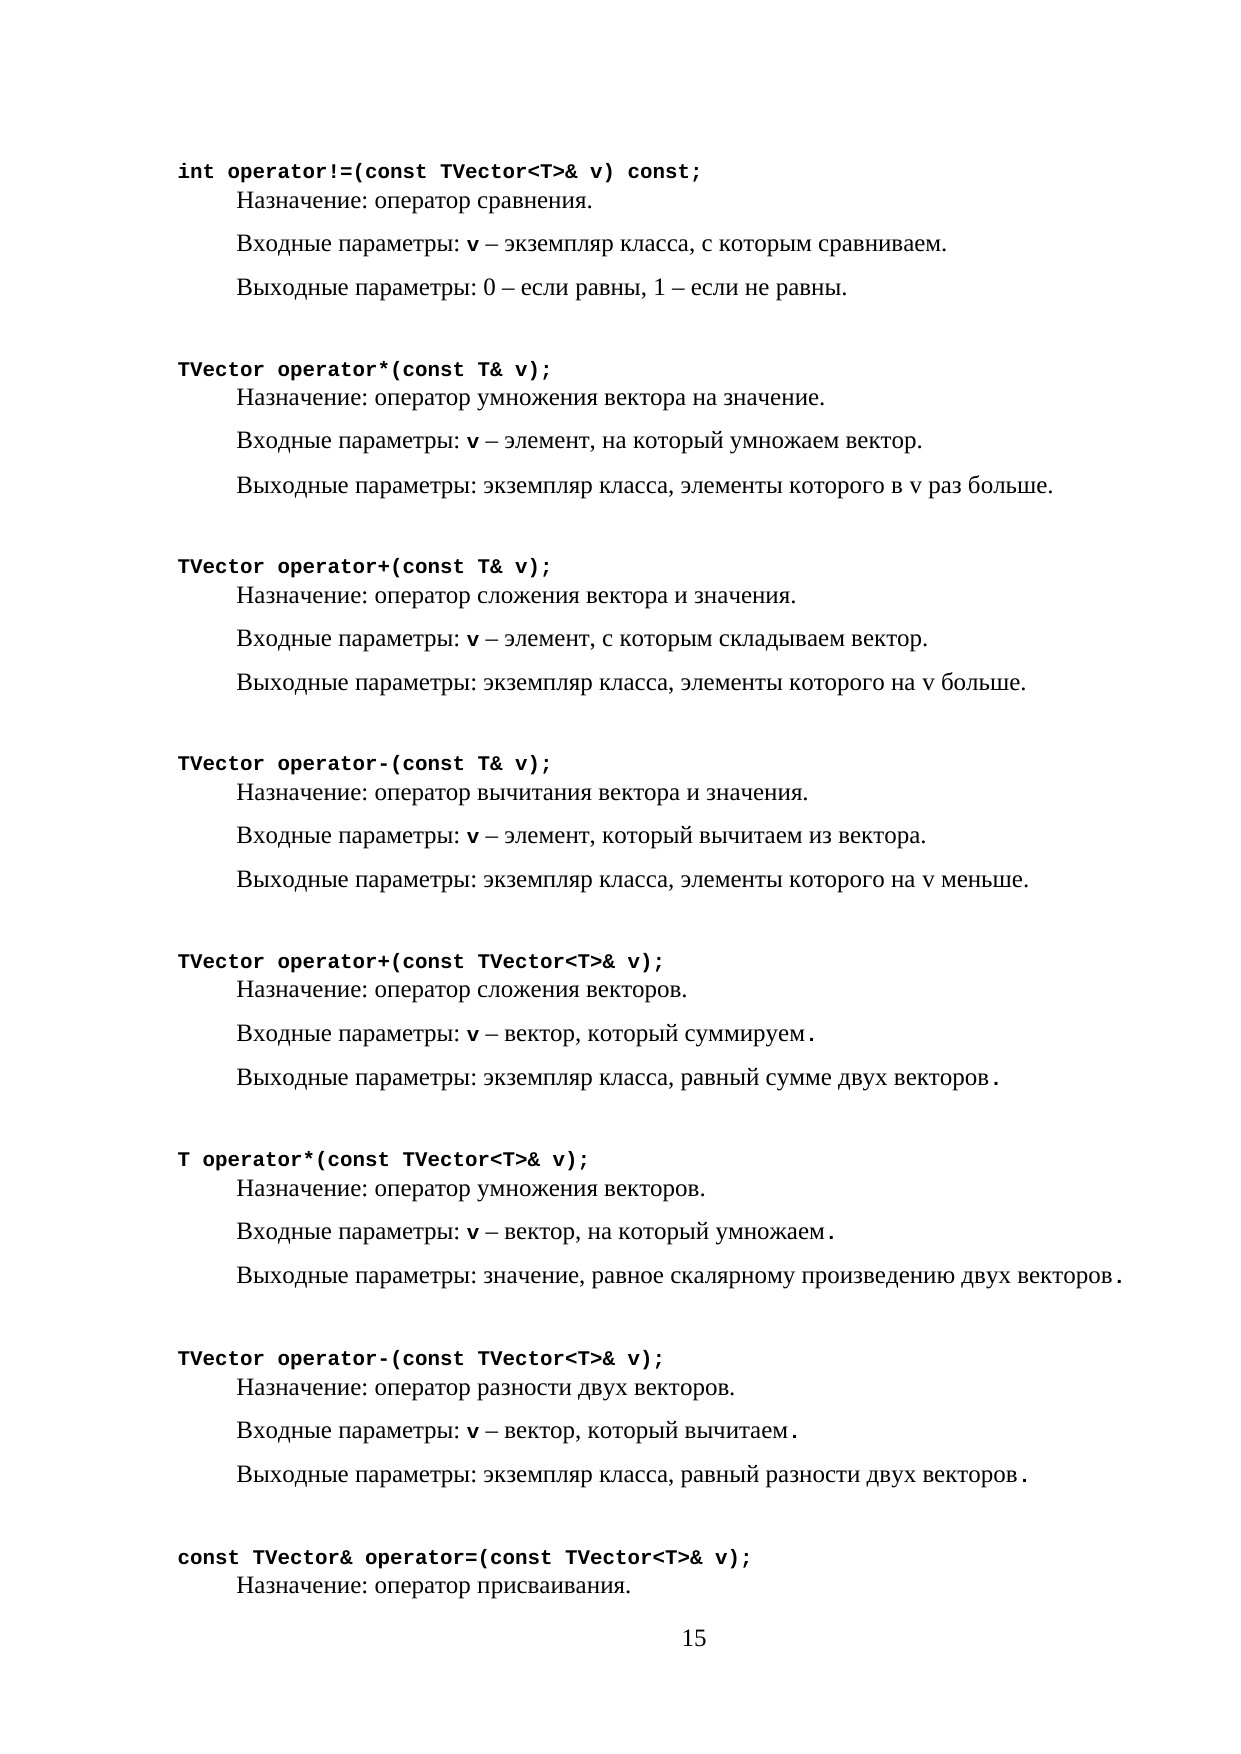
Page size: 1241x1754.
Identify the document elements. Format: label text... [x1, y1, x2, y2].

text Входные параметры: v – вектор, который вычитаем. [177, 1415, 1152, 1444]
text Входные параметры: v – вектор, на который умножаем. [177, 1216, 1152, 1246]
text Входные параметры: v – элемент, на который умножаем вектор. [177, 425, 1152, 455]
text Входные параметры: v – элемент, с которым складываем вектор. [177, 623, 1152, 652]
text Входные параметры: v – элемент, который вычитаем из вектора. [177, 820, 1152, 850]
text Входные параметры: v – вектор, который суммируем. [177, 1018, 1152, 1047]
text Входные параметры: v – экземпляр класса, с которым сравниваем. [177, 228, 1152, 258]
text Назначение: оператор сложения вектора и значения. [177, 580, 1152, 608]
text Назначение: оператор разности двух векторов. [177, 1372, 1152, 1401]
text Выходные параметры: экземпляр класса, элементы которого на v меньше. [177, 864, 1152, 893]
text Выходные параметры: 0 – если равны, 1 – если не равны. [177, 272, 1152, 301]
text TVector operator+(const TVector<T>& v); [177, 951, 1152, 974]
text int operator!=(const TVector<T>& v) const; [177, 161, 1152, 185]
text Назначение: оператор присваивания. [177, 1570, 1152, 1599]
text T operator*(const TVector<T>& v); [177, 1149, 1152, 1173]
text Выходные параметры: экземпляр класса, равный сумме двух векторов. [177, 1062, 1152, 1092]
text Назначение: оператор вычитания вектора и значения. [177, 777, 1152, 806]
text Назначение: оператор сравнения. [177, 185, 1152, 214]
text Выходные параметры: значение, равное скалярному произведению двух векторов. [177, 1261, 1152, 1290]
text TVector operator-(const TVector<T>& v); [177, 1348, 1152, 1372]
text Выходные параметры: экземпляр класса, равный разности двух векторов. [177, 1459, 1152, 1489]
text Назначение: оператор умножения векторов. [177, 1173, 1152, 1202]
text const TVector& operator=(const TVector<T>& v); [177, 1547, 1152, 1570]
text Выходные параметры: экземпляр класса, элементы которого в v раз больше. [177, 470, 1152, 498]
text TVector operator*(const T& v); [177, 359, 1152, 382]
text Назначение: оператор умножения вектора на значение. [177, 382, 1152, 411]
text TVector operator-(const T& v); [177, 753, 1152, 777]
text TVector operator+(const T& v); [177, 556, 1152, 580]
text Назначение: оператор сложения векторов. [177, 974, 1152, 1003]
text Выходные параметры: экземпляр класса, элементы которого на v больше. [177, 667, 1152, 696]
